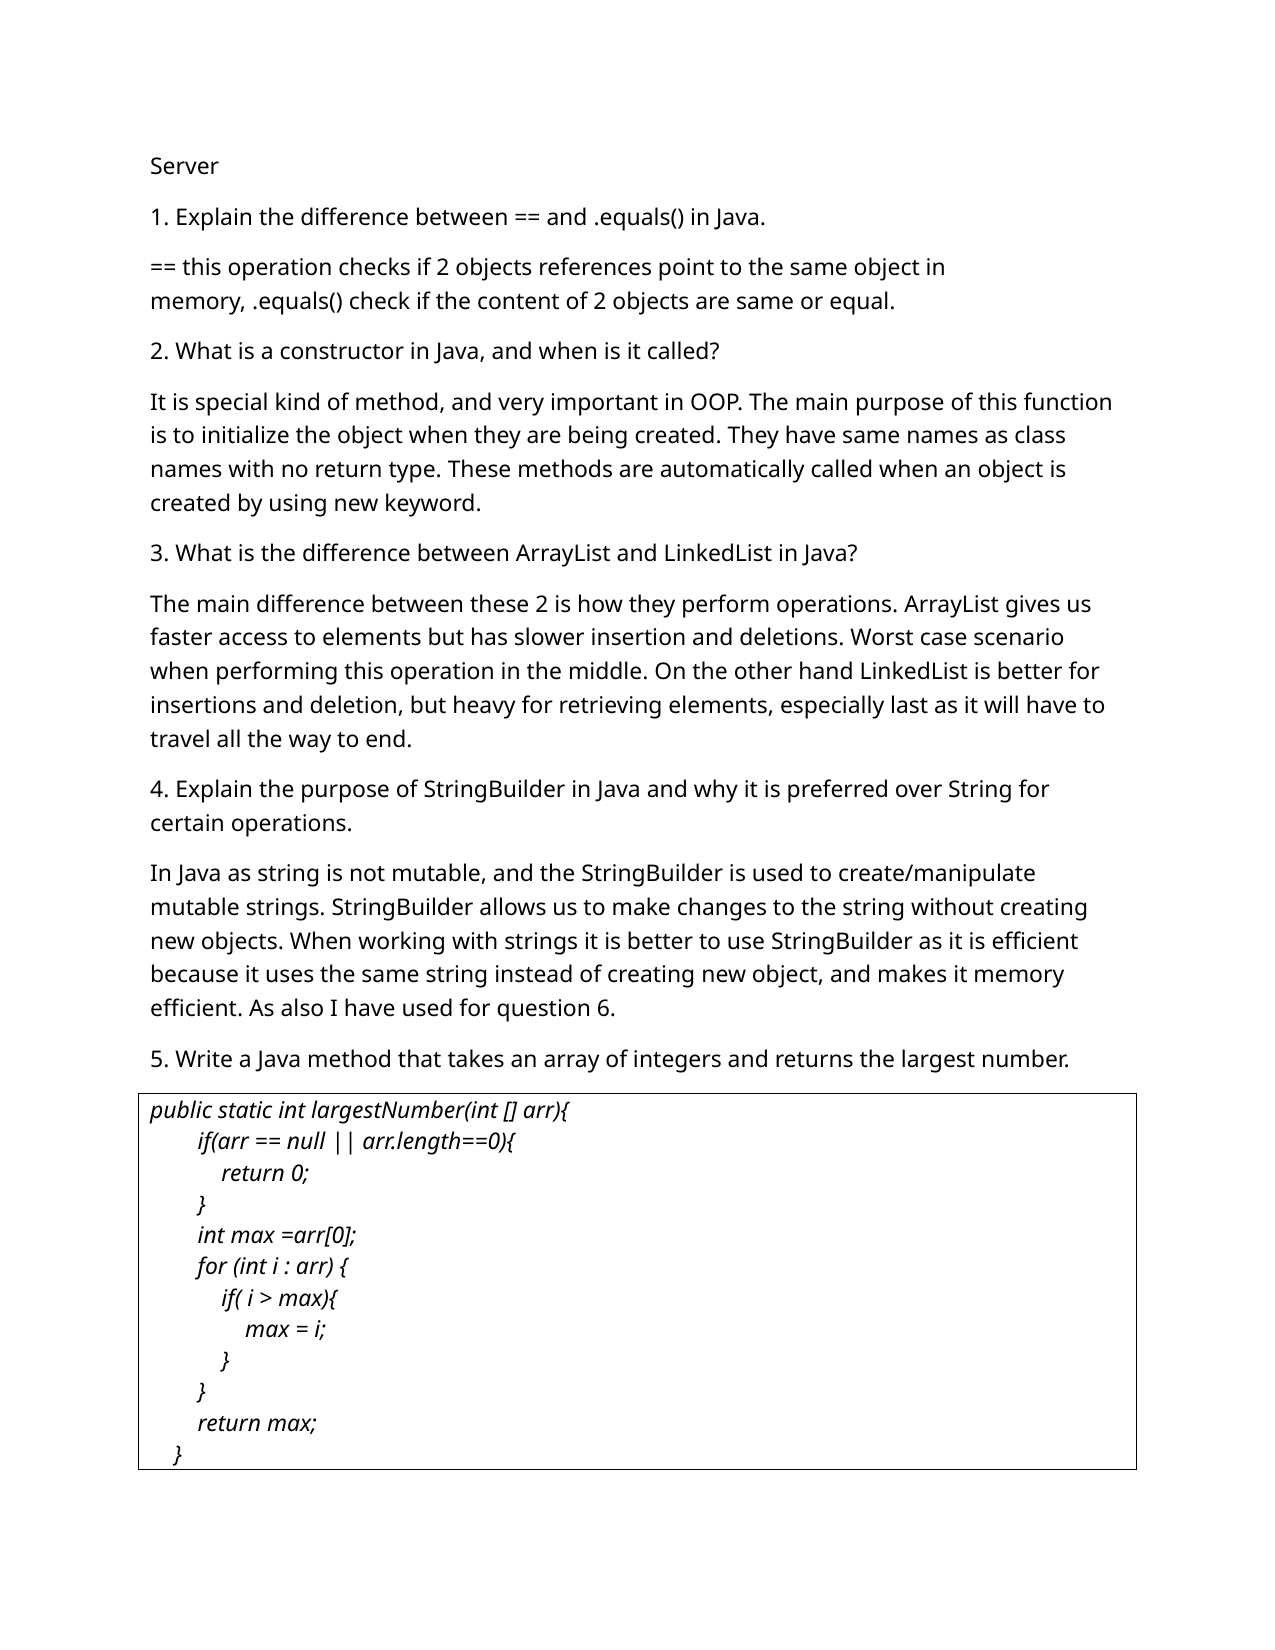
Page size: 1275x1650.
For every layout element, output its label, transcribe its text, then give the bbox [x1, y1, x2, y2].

text Server [150, 150, 1125, 181]
text 3. What is the difference between ArrayList and LinkedList in Java? [150, 537, 1125, 568]
text It is special kind of method, and very important in OOP. The main purpose of this function is to initialize the object when they are being created. They have same names as class names with no return type. These methods are automatically called when an object is created by using new keyword. [150, 385, 1125, 518]
text == this operation checks if 2 objects references point to the same object in memory, .equals() check if the content of 2 objects are same or equal. [150, 251, 1125, 316]
text In Java as string is not mutable, and the StringBuilder is used to create/manipulate mutable strings. StringBuilder allows us to make changes to the string without creating new objects. When working with strings it is better to use StringBuilder as it is efficient because it uses the same string instead of creating new object, and makes it memory efficient. As also I have used for question 6. [150, 857, 1125, 1023]
text 2. What is a constructor in Java, and when is it called? [150, 335, 1125, 366]
text 1. Explain the difference between == and .equals() in Java. [150, 200, 1125, 232]
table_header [139, 1094, 1136, 1469]
text 4. Explain the purpose of StringBuilder in Java and why it is preferred over String for certain operations. [150, 773, 1125, 838]
text 5. Write a Java method that takes an array of integers and returns the largest number. [150, 1042, 1125, 1074]
text The main difference between these 2 is how they perform operations. ArrayList gives us faster access to elements but has slower insertion and deletions. Worst case scenario when performing this operation in the middle. On the other hand LinkedList is better for insertions and deletion, but heavy for retrieving elements, especially last as it will have to travel all the way to end. [150, 587, 1125, 754]
